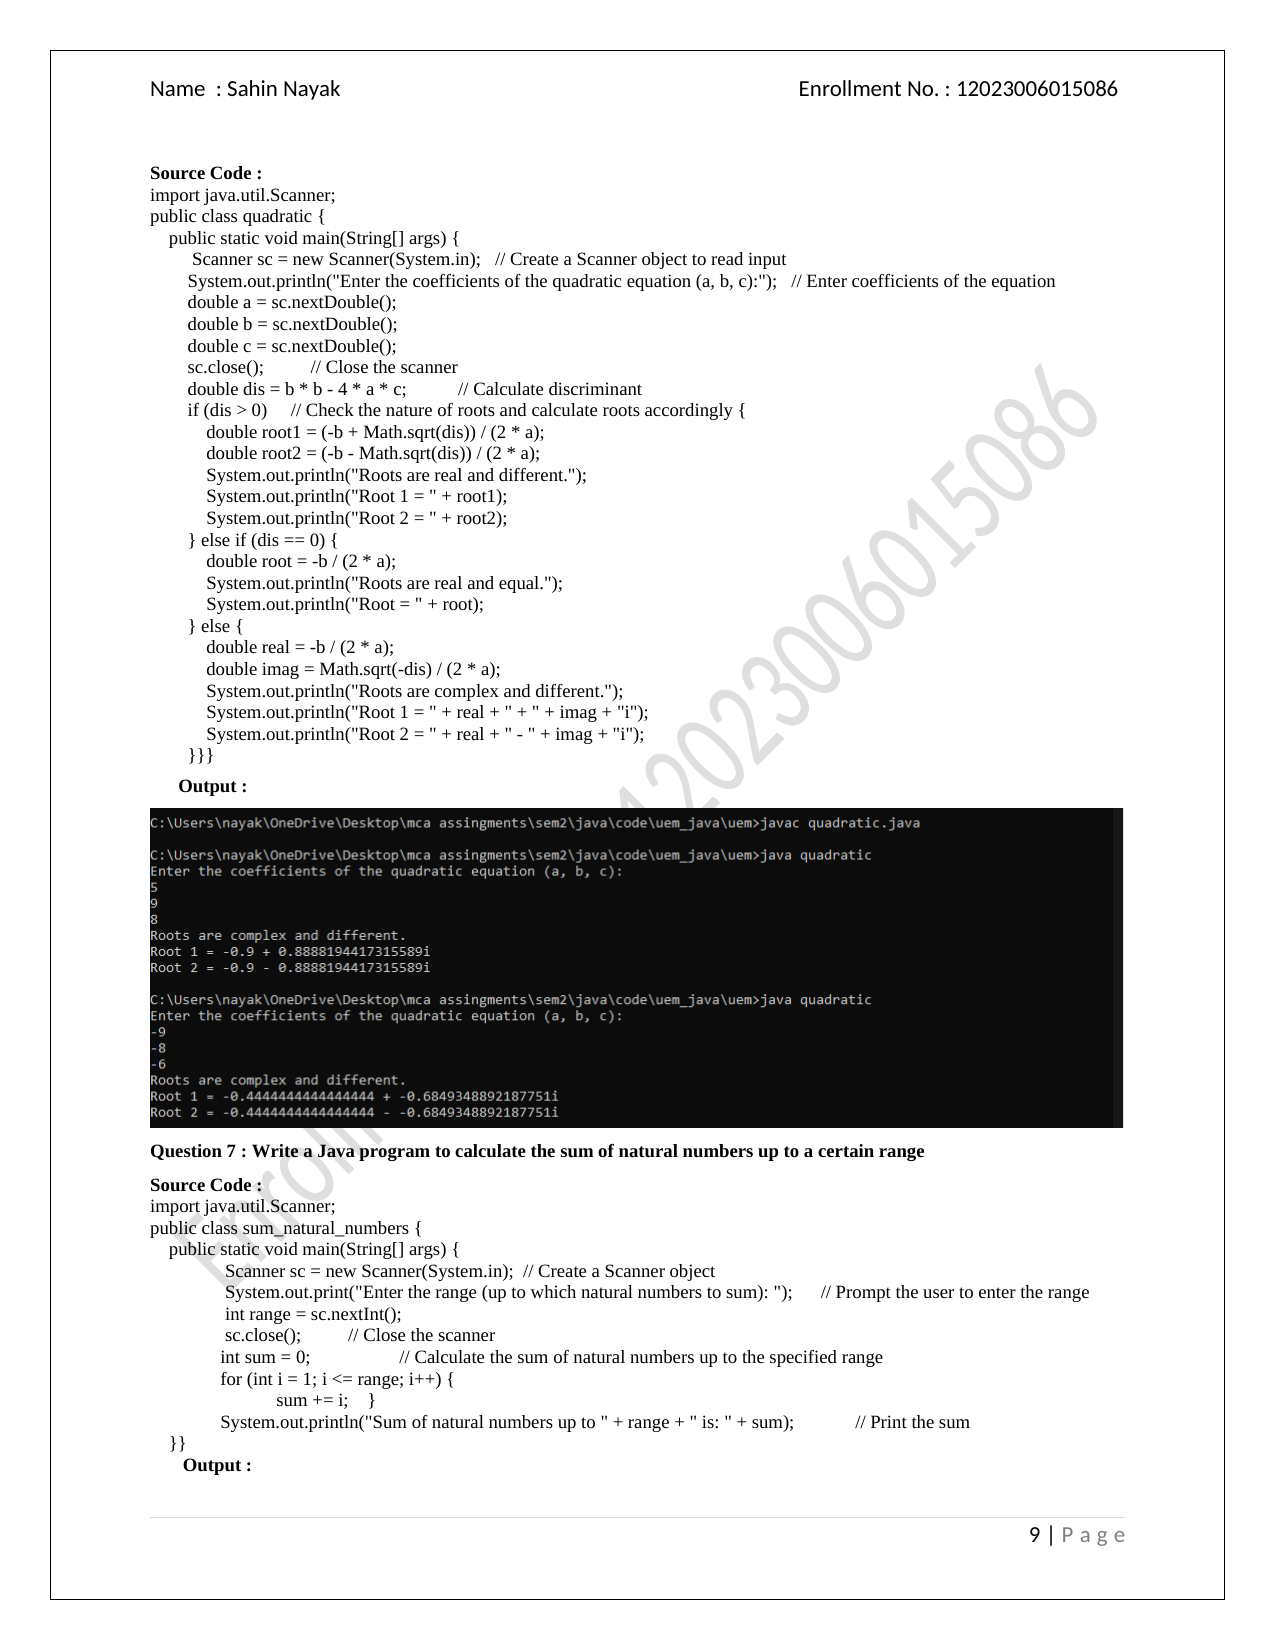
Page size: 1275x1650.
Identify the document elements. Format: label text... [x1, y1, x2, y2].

text int sum = 0; // Calculate the sum of natural numbers up to the specified range [150, 1346, 1125, 1367]
text double root2 = (-b - Math.sqrt(dis)) / (2 * a); [150, 442, 1125, 464]
text Source Code : [150, 1173, 1125, 1195]
text System.out.println("Root 2 = " + root2); [150, 507, 1125, 528]
text Scanner sc = new Scanner(System.in); // Create a Scanner object to read input [150, 248, 1125, 270]
text Scanner sc = new Scanner(System.in); // Create a Scanner object [150, 1260, 1125, 1281]
text double a = sc.nextDouble(); [150, 291, 1125, 313]
text System.out.print("Enter the range (up to which natural numbers to sum): "); // Prompt the user to enter the range [150, 1281, 1125, 1303]
text if (dis > 0) // Check the nature of roots and calculate roots accordingly { [150, 399, 1125, 421]
text public static void main(String[] args) { [150, 227, 1125, 248]
text System.out.println("Sum of natural numbers up to " + range + " is: " + sum); // Print the sum [150, 1411, 1125, 1432]
text sc.close(); // Close the scanner [150, 356, 1125, 378]
text import java.util.Scanner; [150, 183, 1125, 205]
text Output : [150, 775, 1125, 797]
text double root1 = (-b + Math.sqrt(dis)) / (2 * a); [150, 421, 1125, 442]
text public class quadratic { [150, 205, 1125, 227]
text System.out.println("Roots are real and equal."); [150, 572, 1125, 593]
text }}} [150, 744, 1125, 766]
text System.out.println("Root 2 = " + real + " - " + imag + "i"); [150, 723, 1125, 744]
text double c = sc.nextDouble(); [150, 334, 1125, 356]
text System.out.println("Roots are real and different."); [150, 464, 1125, 485]
text } else { [150, 615, 1125, 636]
text sc.close(); // Close the scanner [150, 1324, 1125, 1346]
text Output : [150, 1454, 1125, 1475]
text } else if (dis == 0) { [150, 528, 1125, 550]
text double b = sc.nextDouble(); [150, 313, 1125, 334]
text System.out.println("Root 1 = " + root1); [150, 485, 1125, 507]
text double dis = b * b - 4 * a * c; // Calculate discriminant [150, 378, 1125, 399]
text }} [150, 1432, 1125, 1454]
text public static void main(String[] args) { [150, 1238, 1125, 1260]
text import java.util.Scanner; [150, 1195, 1125, 1217]
text for (int i = 1; i <= range; i++) { [150, 1367, 1125, 1389]
text int range = sc.nextInt(); [150, 1303, 1125, 1324]
text Source Code : [150, 162, 1125, 183]
text System.out.println("Roots are complex and different."); [150, 679, 1125, 701]
text double imag = Math.sqrt(-dis) / (2 * a); [150, 658, 1125, 679]
text System.out.println("Root 1 = " + real + " + " + imag + "i"); [150, 701, 1125, 723]
text sum += i; } [150, 1389, 1125, 1411]
text double real = -b / (2 * a); [150, 636, 1125, 658]
text System.out.println("Enter the coefficients of the quadratic equation (a, b, c):"); // Enter coefficients of the equation [150, 270, 1125, 291]
text public class sum_natural_numbers { [150, 1217, 1125, 1238]
picture [150, 808, 1124, 1128]
text System.out.println("Root = " + root); [150, 593, 1125, 615]
text double root = -b / (2 * a); [150, 550, 1125, 572]
text Question 7 : Write a Java program to calculate the sum of natural numbers up to a certain range [150, 1140, 1125, 1161]
